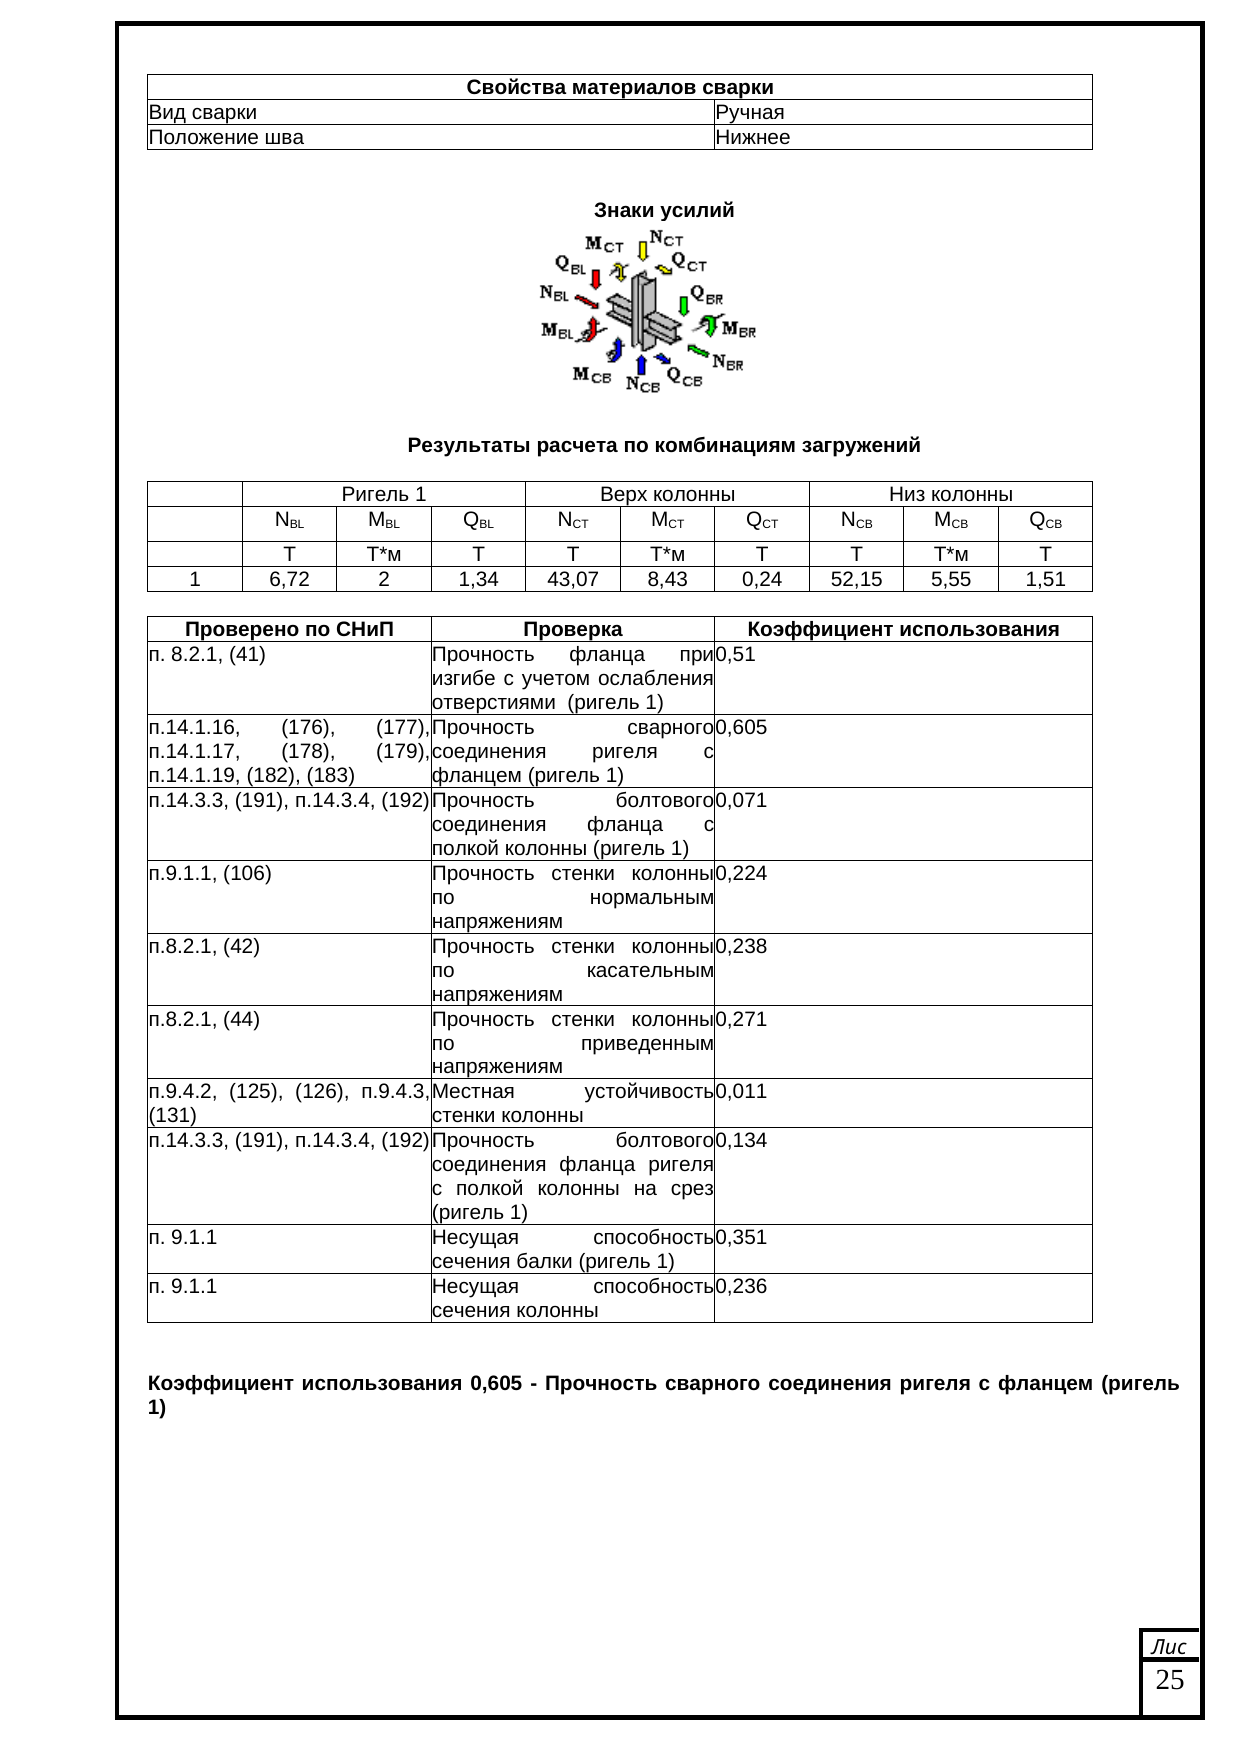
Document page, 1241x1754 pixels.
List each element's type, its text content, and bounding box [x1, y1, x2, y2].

table_header [148, 482, 242, 506]
picture [531, 221, 798, 410]
table_cell Прочность стенки колонны по нормальным напряжениям [432, 861, 714, 932]
table_cell 43,07 [526, 567, 620, 591]
table_cell NCT [526, 507, 620, 541]
table_header Проверено по СНиП [148, 617, 431, 641]
table_cell Несущая способность сечения колонны [432, 1274, 714, 1322]
table_cell Т [999, 542, 1092, 566]
table_cell 0,24 [715, 567, 809, 591]
table_cell п.14.3.3, (191), п.14.3.4, (192) [148, 1128, 431, 1224]
text Результаты расчета по комбинациям загружений [148, 433, 1181, 457]
table_cell Т*м [904, 542, 998, 566]
table_header Низ колонны [810, 482, 1092, 506]
table_cell Прочность стенки колонны по приведенным напряжениям [432, 1006, 714, 1078]
table_cell 1,34 [432, 567, 525, 591]
table_cell Местная устойчивость стенки колонны [432, 1079, 714, 1127]
table_header Проверка [432, 617, 714, 641]
table_cell Прочность болтового соединения фланца ригеля с полкой колонны на срез (ригель 1) [432, 1128, 714, 1224]
table_cell 0,071 [715, 788, 1092, 859]
table_cell 0,51 [715, 642, 1092, 714]
table_cell п.14.3.3, (191), п.14.3.4, (192) [148, 788, 431, 859]
table_cell 6,72 [243, 567, 336, 591]
table_cell Т*м [621, 542, 714, 566]
table_cell Ручная [715, 100, 1092, 124]
table_cell MCB [904, 507, 998, 541]
table_cell 1 [148, 567, 242, 591]
table_cell [148, 542, 242, 566]
table_cell Т*м [337, 542, 431, 566]
table_cell 2 [337, 567, 431, 591]
table_header Верх колонны [526, 482, 809, 506]
table_cell п. 9.1.1 [148, 1274, 431, 1322]
table_cell QBL [432, 507, 525, 541]
table_cell Нижнее [715, 125, 1092, 149]
table_cell п.14.1.16, (176), (177), п.14.1.17, (178), (179), п.14.1.19, (182), (183) [148, 715, 431, 787]
table_cell Т [243, 542, 336, 566]
table_cell NBL [243, 507, 336, 541]
table_cell Положение шва [148, 125, 714, 149]
table_cell Прочность стенки колонны по касательным напряжениям [432, 934, 714, 1005]
table_cell Несущая способность сечения балки (ригель 1) [432, 1225, 714, 1273]
table_cell Прочность сварного соединения ригеля с фланцем (ригель 1) [432, 715, 714, 787]
table_header Свойства материалов сварки [148, 75, 1092, 99]
table_cell MBL [337, 507, 431, 541]
table_cell п.8.2.1, (44) [148, 1006, 431, 1078]
table_cell 5,55 [904, 567, 998, 591]
table_cell Т [715, 542, 809, 566]
table_header Коэффициент использования [715, 617, 1092, 641]
table_header Ригель 1 [243, 482, 525, 506]
table_cell 1,51 [999, 567, 1092, 591]
table_cell 0,011 [715, 1079, 1092, 1127]
text Коэффициент использования 0,605 - Прочность сварного соединения ригеля с фланцем (ригель 1) [148, 1371, 1181, 1419]
table_cell Вид сварки [148, 100, 714, 124]
table_cell 0,351 [715, 1225, 1092, 1273]
table_cell MCT [621, 507, 714, 541]
table_cell Т [810, 542, 903, 566]
table_cell 52,15 [810, 567, 903, 591]
table_cell п.9.4.2, (125), (126), п.9.4.3, (131) [148, 1079, 431, 1127]
table_cell п. 9.1.1 [148, 1225, 431, 1273]
table_cell п. 8.2.1, (41) [148, 642, 431, 714]
table_cell 0,236 [715, 1274, 1092, 1322]
table_cell QCB [999, 507, 1092, 541]
table_cell Прочность фланца при изгибе с учетом ослабления отверстиями (ригель 1) [432, 642, 714, 714]
table_cell Т [526, 542, 620, 566]
text Знаки усилий [148, 198, 1181, 222]
table_cell п.8.2.1, (42) [148, 934, 431, 1005]
table_cell п.9.1.1, (106) [148, 861, 431, 932]
table_cell 0,134 [715, 1128, 1092, 1224]
table_cell 0,238 [715, 934, 1092, 1005]
table_cell 0,224 [715, 861, 1092, 932]
table_cell QCT [715, 507, 809, 541]
table_cell 0,605 [715, 715, 1092, 787]
table_cell Т [432, 542, 525, 566]
table_cell Прочность болтового соединения фланца с полкой колонны (ригель 1) [432, 788, 714, 859]
table_cell 8,43 [621, 567, 714, 591]
table_cell 0,271 [715, 1006, 1092, 1078]
table_cell [148, 507, 242, 541]
table_cell NCB [810, 507, 903, 541]
